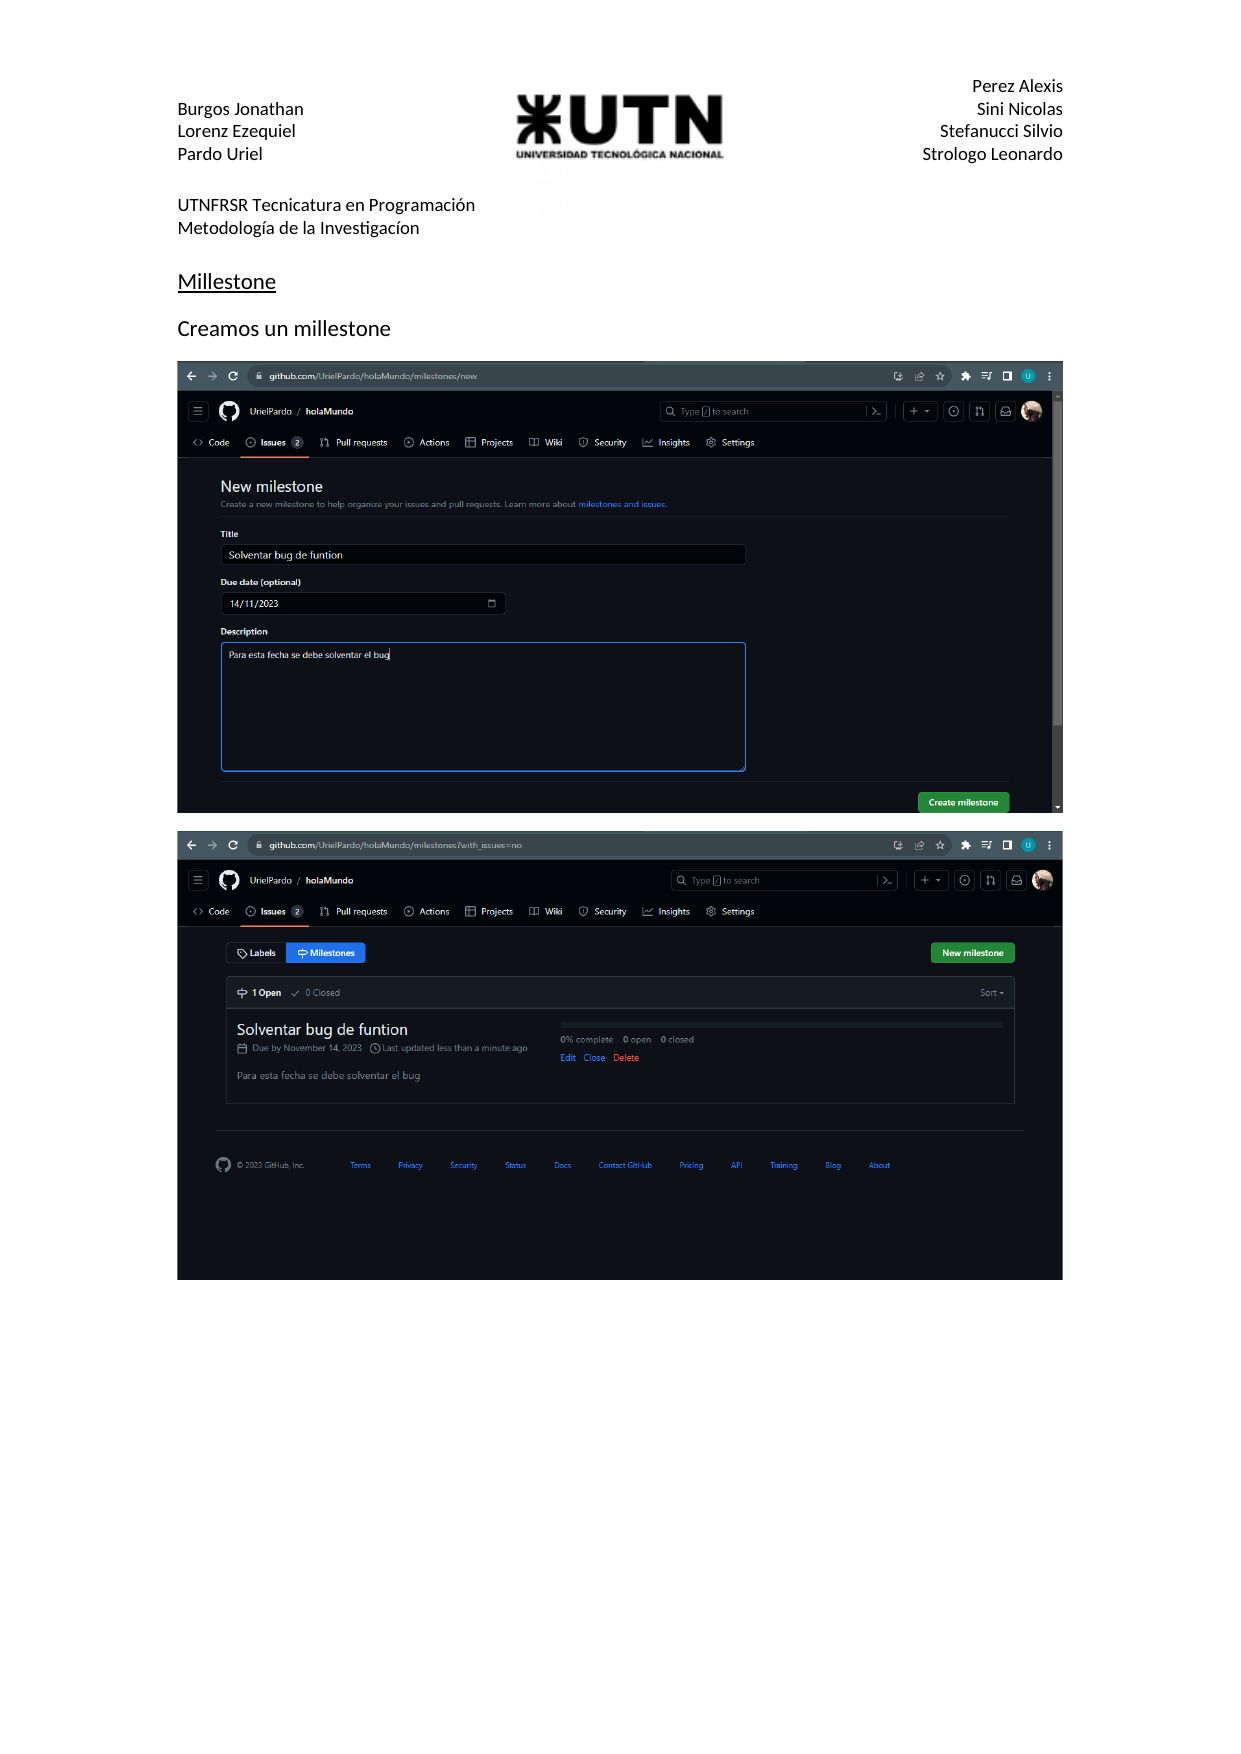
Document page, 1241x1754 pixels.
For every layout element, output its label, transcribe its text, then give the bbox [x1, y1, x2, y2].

picture [177, 361, 1063, 813]
picture [495, 32, 746, 221]
picture [177, 831, 1063, 1280]
text Creamos un millestone [177, 314, 1063, 342]
text Millestone [177, 267, 1063, 295]
